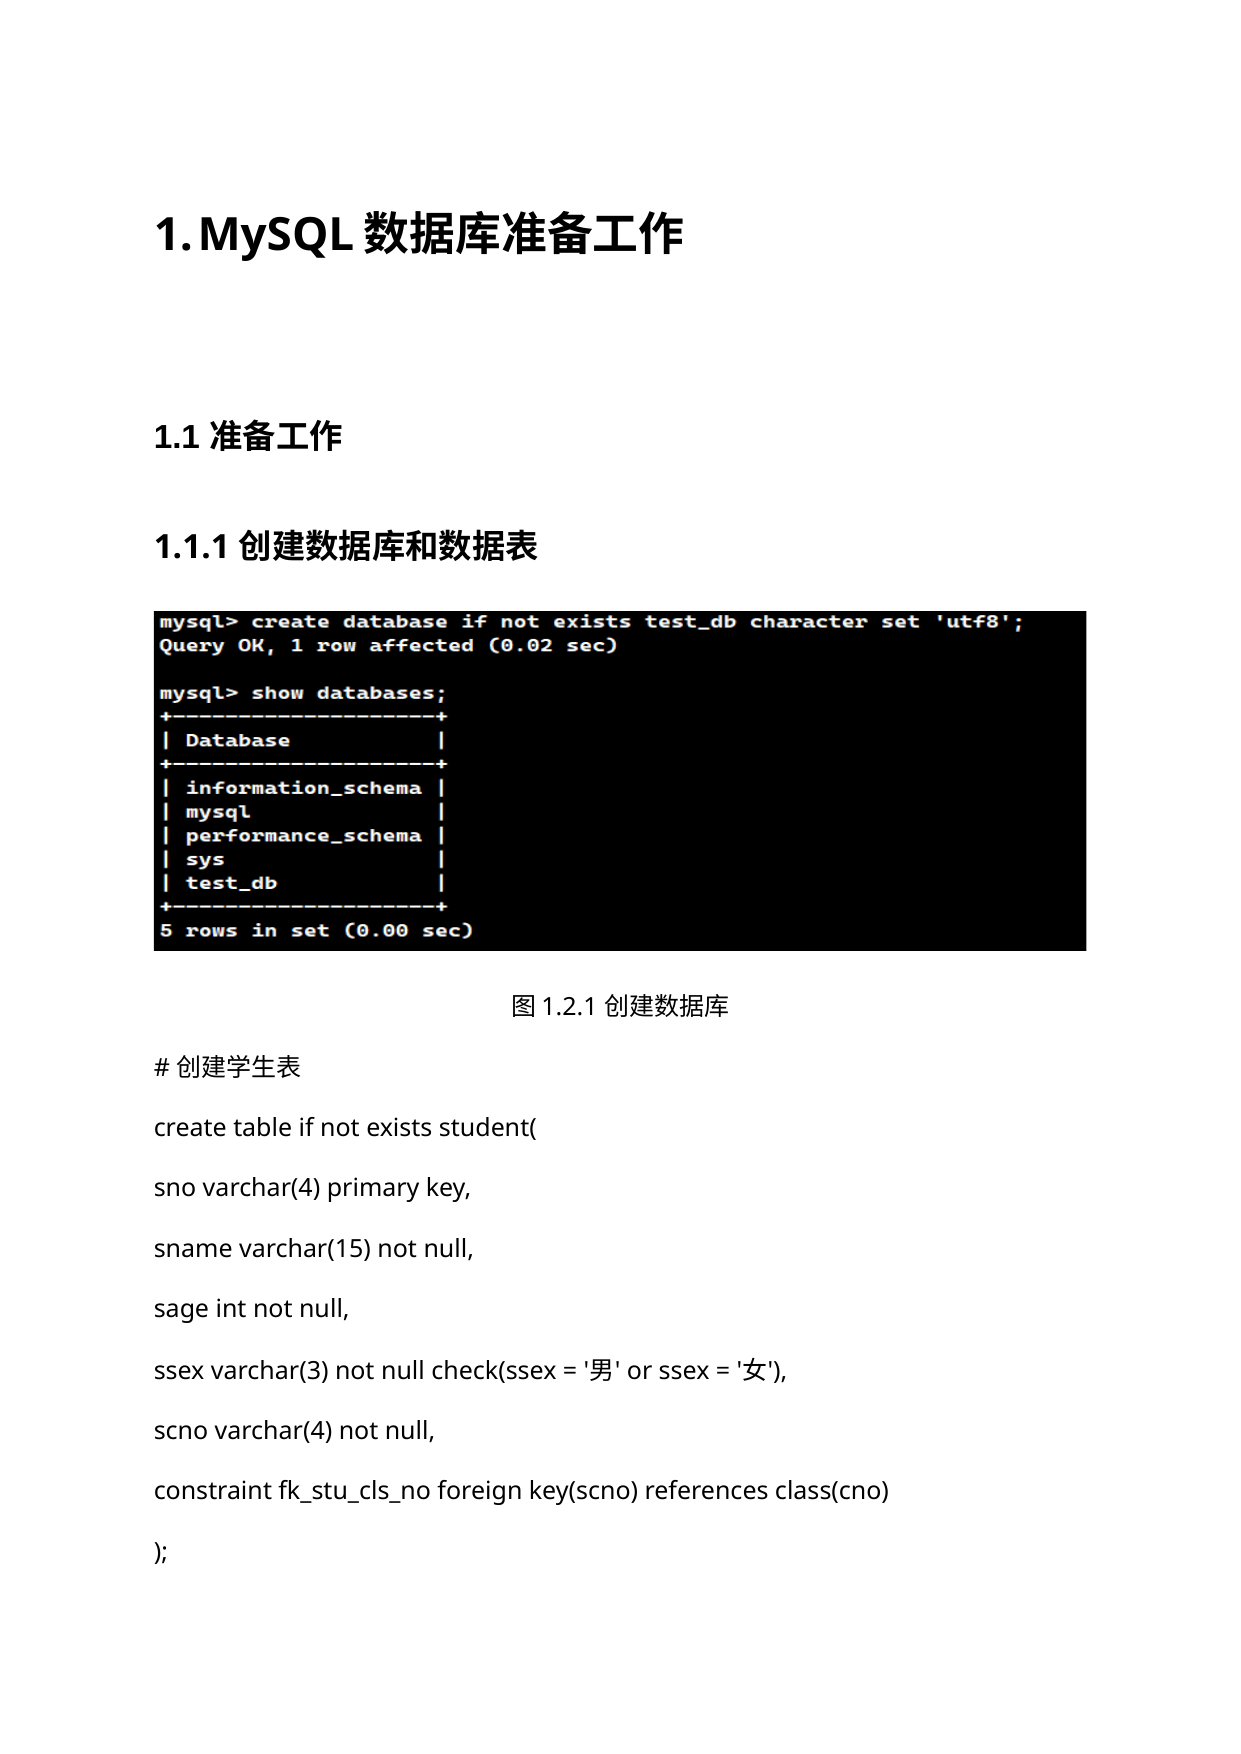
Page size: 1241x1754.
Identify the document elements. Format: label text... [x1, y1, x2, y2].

list ); [153, 1520, 1087, 1581]
list sname varchar(15) not null, [153, 1217, 1087, 1278]
picture [153, 611, 1087, 951]
list sno varchar(4) primary key, [153, 1157, 1087, 1217]
list constraint fk_stu_cls_no foreign key(scno) references class(cno) [153, 1460, 1087, 1520]
list ssex varchar(3) not null check(ssex = '男' or ssex = '女'), [153, 1338, 1087, 1399]
list # 创建学生表 [153, 1035, 1087, 1096]
subtitle 创建数据库和数据表 [153, 514, 1087, 574]
subtitle MySQL数据库准备工作 [153, 185, 1087, 276]
list 图1.2.1 创建数据库 [153, 975, 1087, 1035]
list scno varchar(4) not null, [153, 1399, 1087, 1460]
list create table if not exists student( [153, 1096, 1087, 1157]
subtitle 准备工作 [153, 404, 1076, 464]
list sage int not null, [153, 1278, 1087, 1338]
